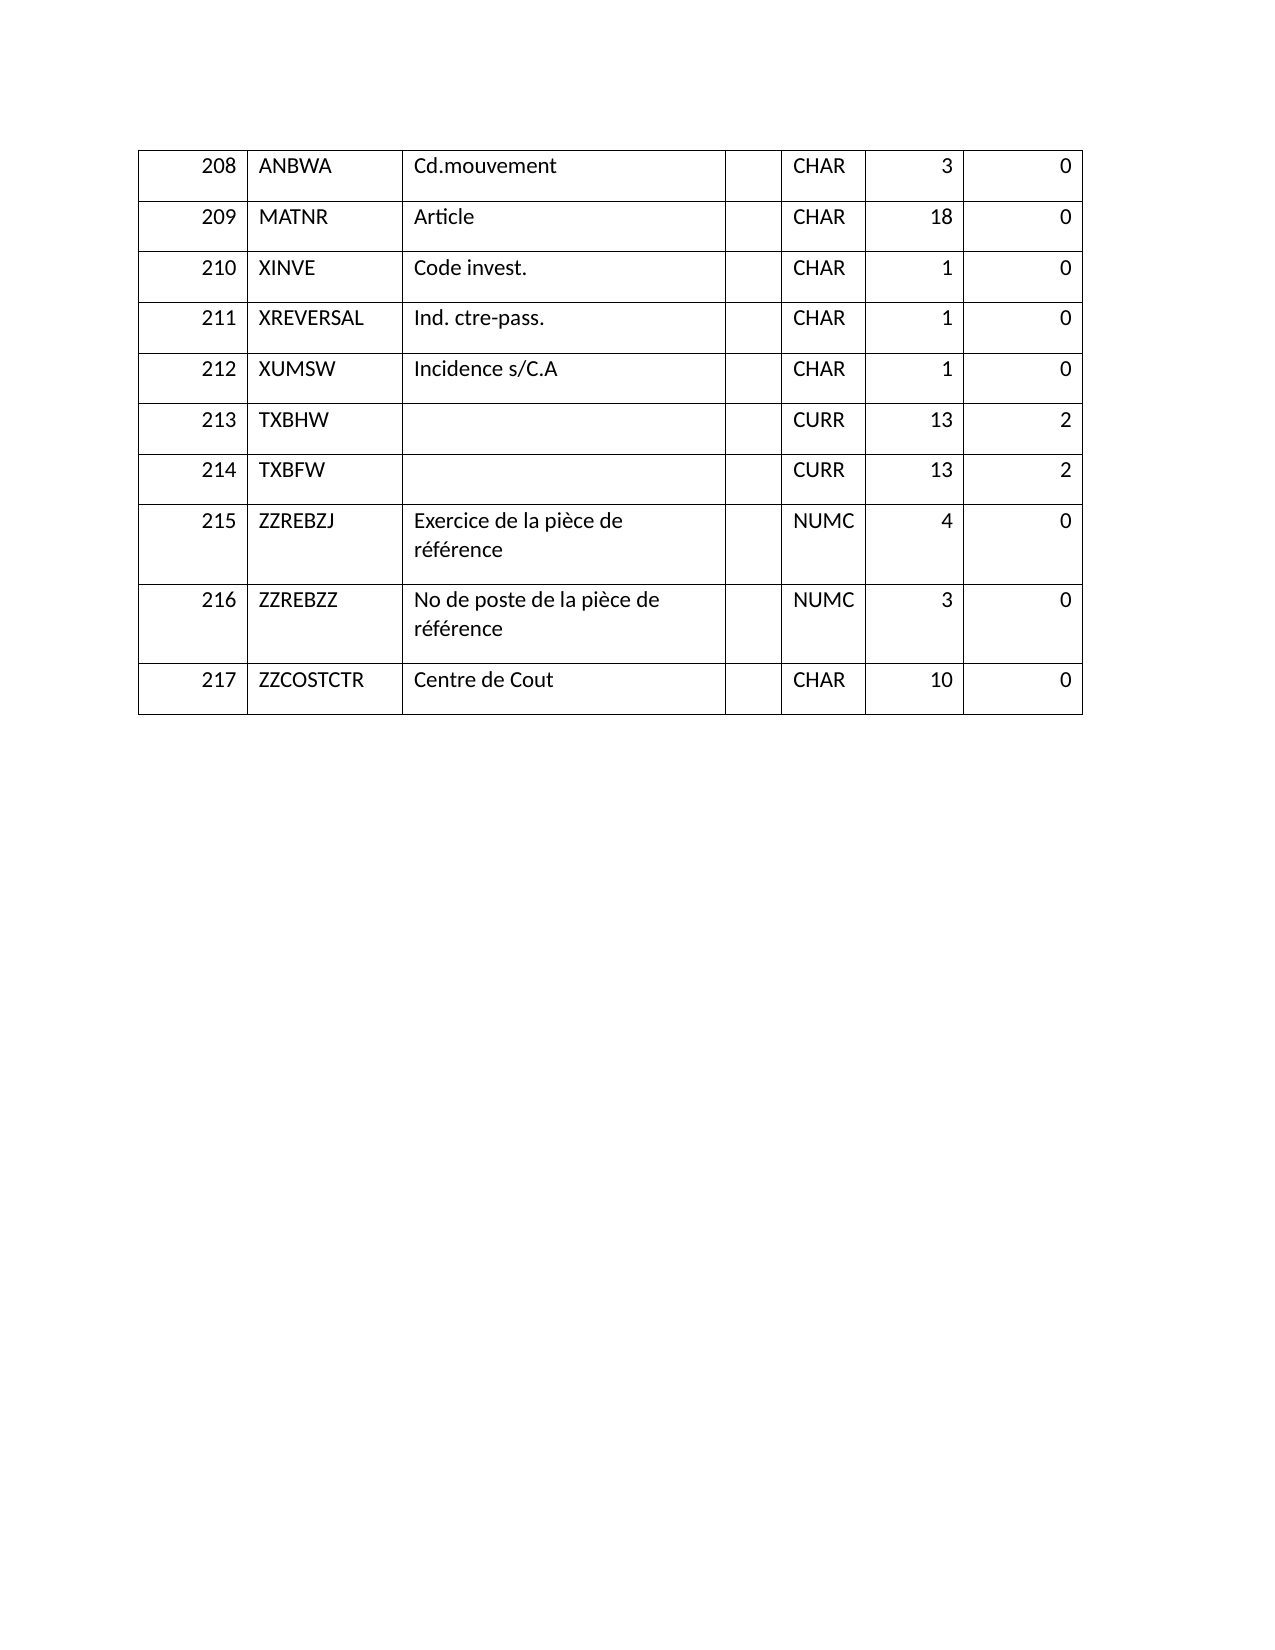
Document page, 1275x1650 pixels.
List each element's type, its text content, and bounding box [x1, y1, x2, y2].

table_cell 217 [139, 664, 247, 714]
table_cell [726, 151, 781, 201]
table_cell TXBFW [248, 455, 402, 504]
table_cell 1 [866, 303, 963, 352]
table_cell XINVE [248, 252, 402, 302]
table_cell 0 [964, 303, 1082, 352]
table_cell CURR [782, 455, 865, 504]
table_cell Article [403, 202, 725, 251]
table_cell CHAR [782, 151, 865, 201]
table_cell [726, 455, 781, 504]
table_cell ZZCOSTCTR [248, 664, 402, 714]
table_cell 0 [964, 354, 1082, 403]
table_cell 0 [964, 505, 1082, 584]
table_cell [726, 252, 781, 302]
table_cell Exercice de la pièce de référence [403, 505, 725, 584]
table_cell [726, 303, 781, 352]
table_cell CHAR [782, 202, 865, 251]
table_cell NUMC [782, 585, 865, 663]
table_cell ZZREBZZ [248, 585, 402, 663]
table_cell [726, 404, 781, 454]
table_cell 1 [866, 354, 963, 403]
table_cell 3 [866, 585, 963, 663]
table_cell 212 [139, 354, 247, 403]
table_cell Code invest. [403, 252, 725, 302]
table_cell 215 [139, 505, 247, 584]
table_cell 18 [866, 202, 963, 251]
table_cell MATNR [248, 202, 402, 251]
table_cell 211 [139, 303, 247, 352]
table_cell 214 [139, 455, 247, 504]
table_cell XUMSW [248, 354, 402, 403]
table_cell Centre de Cout [403, 664, 725, 714]
table_cell 213 [139, 404, 247, 454]
table_cell XREVERSAL [248, 303, 402, 352]
table_cell 216 [139, 585, 247, 663]
table_cell CHAR [782, 252, 865, 302]
table_cell 209 [139, 202, 247, 251]
table_cell [726, 354, 781, 403]
table_cell 13 [866, 404, 963, 454]
table_cell [403, 404, 725, 454]
table_cell 210 [139, 252, 247, 302]
table_cell 1 [866, 252, 963, 302]
table_cell Cd.mouvement [403, 151, 725, 201]
table_cell 0 [964, 252, 1082, 302]
table_cell 0 [964, 202, 1082, 251]
table_cell CHAR [782, 303, 865, 352]
table_cell [726, 202, 781, 251]
table_cell 0 [964, 151, 1082, 201]
table_cell [726, 505, 781, 584]
table_cell No de poste de la pièce de référence [403, 585, 725, 663]
table_cell ANBWA [248, 151, 402, 201]
table_cell 13 [866, 455, 963, 504]
table_cell 0 [964, 585, 1082, 663]
table_cell 2 [964, 404, 1082, 454]
table_cell CHAR [782, 354, 865, 403]
table_cell 10 [866, 664, 963, 714]
table_cell Ind. ctre-pass. [403, 303, 725, 352]
table_cell [403, 455, 725, 504]
table_cell 2 [964, 455, 1082, 504]
table_cell ZZREBZJ [248, 505, 402, 584]
table_cell [726, 585, 781, 663]
table_cell [726, 664, 781, 714]
table_cell 0 [964, 664, 1082, 714]
table_cell TXBHW [248, 404, 402, 454]
table_cell 4 [866, 505, 963, 584]
table_cell 208 [139, 151, 247, 201]
table_cell 3 [866, 151, 963, 201]
table_cell CHAR [782, 664, 865, 714]
table_cell NUMC [782, 505, 865, 584]
table_cell CURR [782, 404, 865, 454]
table_cell Incidence s/C.A [403, 354, 725, 403]
